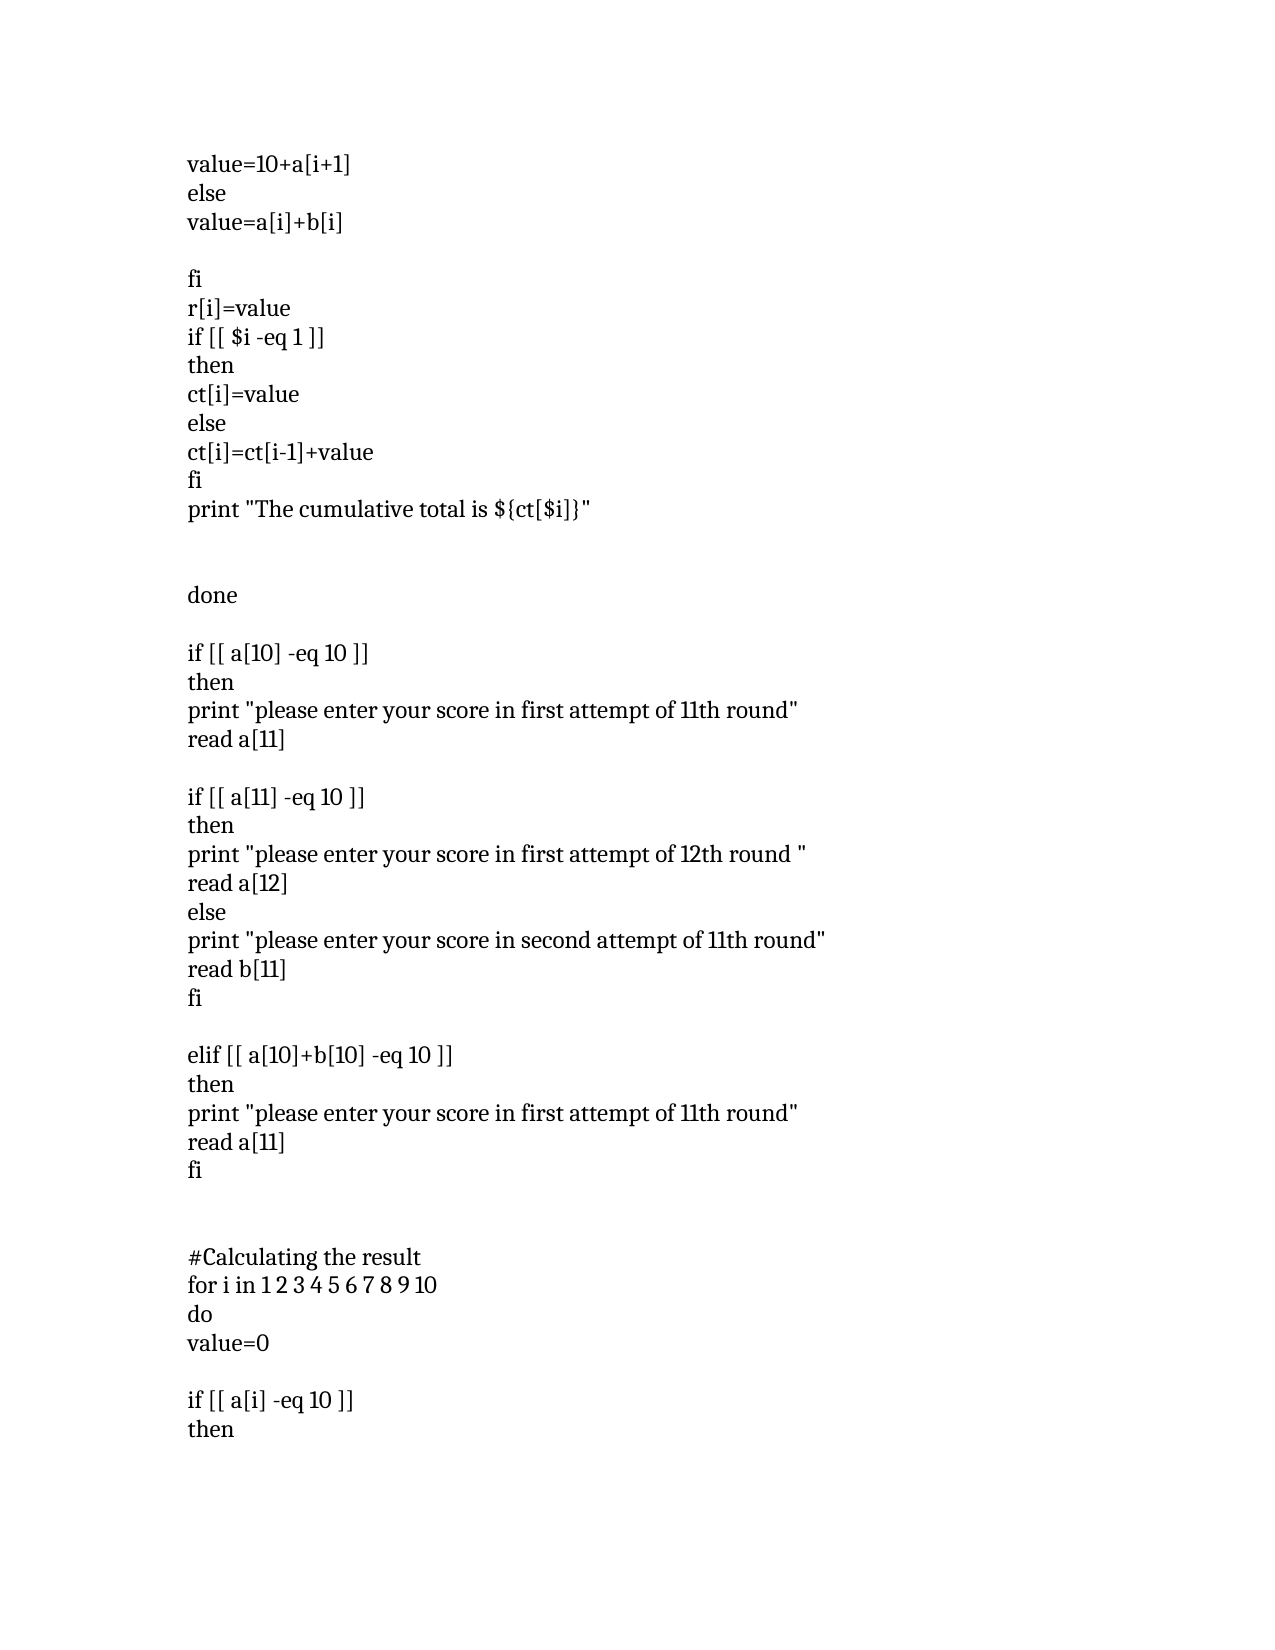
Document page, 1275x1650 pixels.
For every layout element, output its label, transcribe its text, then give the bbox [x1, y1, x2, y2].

text then [187, 1070, 1087, 1099]
text value=10+a[i+1] [187, 150, 1087, 179]
text value=a[i]+b[i] [187, 207, 1087, 236]
text if [[ a[i] -eq 10 ]] [187, 1386, 1087, 1415]
text print "please enter your score in first attempt of 12th round " [187, 840, 1087, 869]
text fi [187, 984, 1087, 1012]
text else [187, 897, 1087, 926]
text if [[ $i -eq 1 ]] [187, 322, 1087, 351]
text ct[i]=value [187, 380, 1087, 409]
text fi [187, 1156, 1087, 1185]
text print "please enter your score in first attempt of 11th round" [187, 1099, 1087, 1127]
text else [187, 409, 1087, 437]
text then [187, 667, 1087, 696]
text fi [187, 265, 1087, 294]
text print "please enter your score in first attempt of 11th round" [187, 696, 1087, 725]
text #Calculating the result [187, 1242, 1087, 1271]
text r[i]=value [187, 294, 1087, 322]
text read a[12] [187, 869, 1087, 897]
text read a[11] [187, 1127, 1087, 1156]
text then [187, 811, 1087, 840]
text else [187, 179, 1087, 207]
text read a[11] [187, 725, 1087, 754]
text print "please enter your score in second attempt of 11th round" [187, 926, 1087, 955]
text read b[11] [187, 955, 1087, 984]
text then [187, 351, 1087, 380]
text value=0 [187, 1329, 1087, 1357]
text fi [187, 466, 1087, 495]
text print "The cumulative total is ${ct[$i]}" [187, 495, 1087, 524]
text if [[ a[11] -eq 10 ]] [187, 782, 1087, 811]
text elif [[ a[10]+b[10] -eq 10 ]] [187, 1041, 1087, 1070]
text then [187, 1415, 1087, 1444]
text if [[ a[10] -eq 10 ]] [187, 639, 1087, 667]
text done [187, 581, 1087, 610]
text ct[i]=ct[i-1]+value [187, 437, 1087, 466]
text for i in 1 2 3 4 5 6 7 8 9 10 [187, 1271, 1087, 1300]
text do [187, 1300, 1087, 1329]
